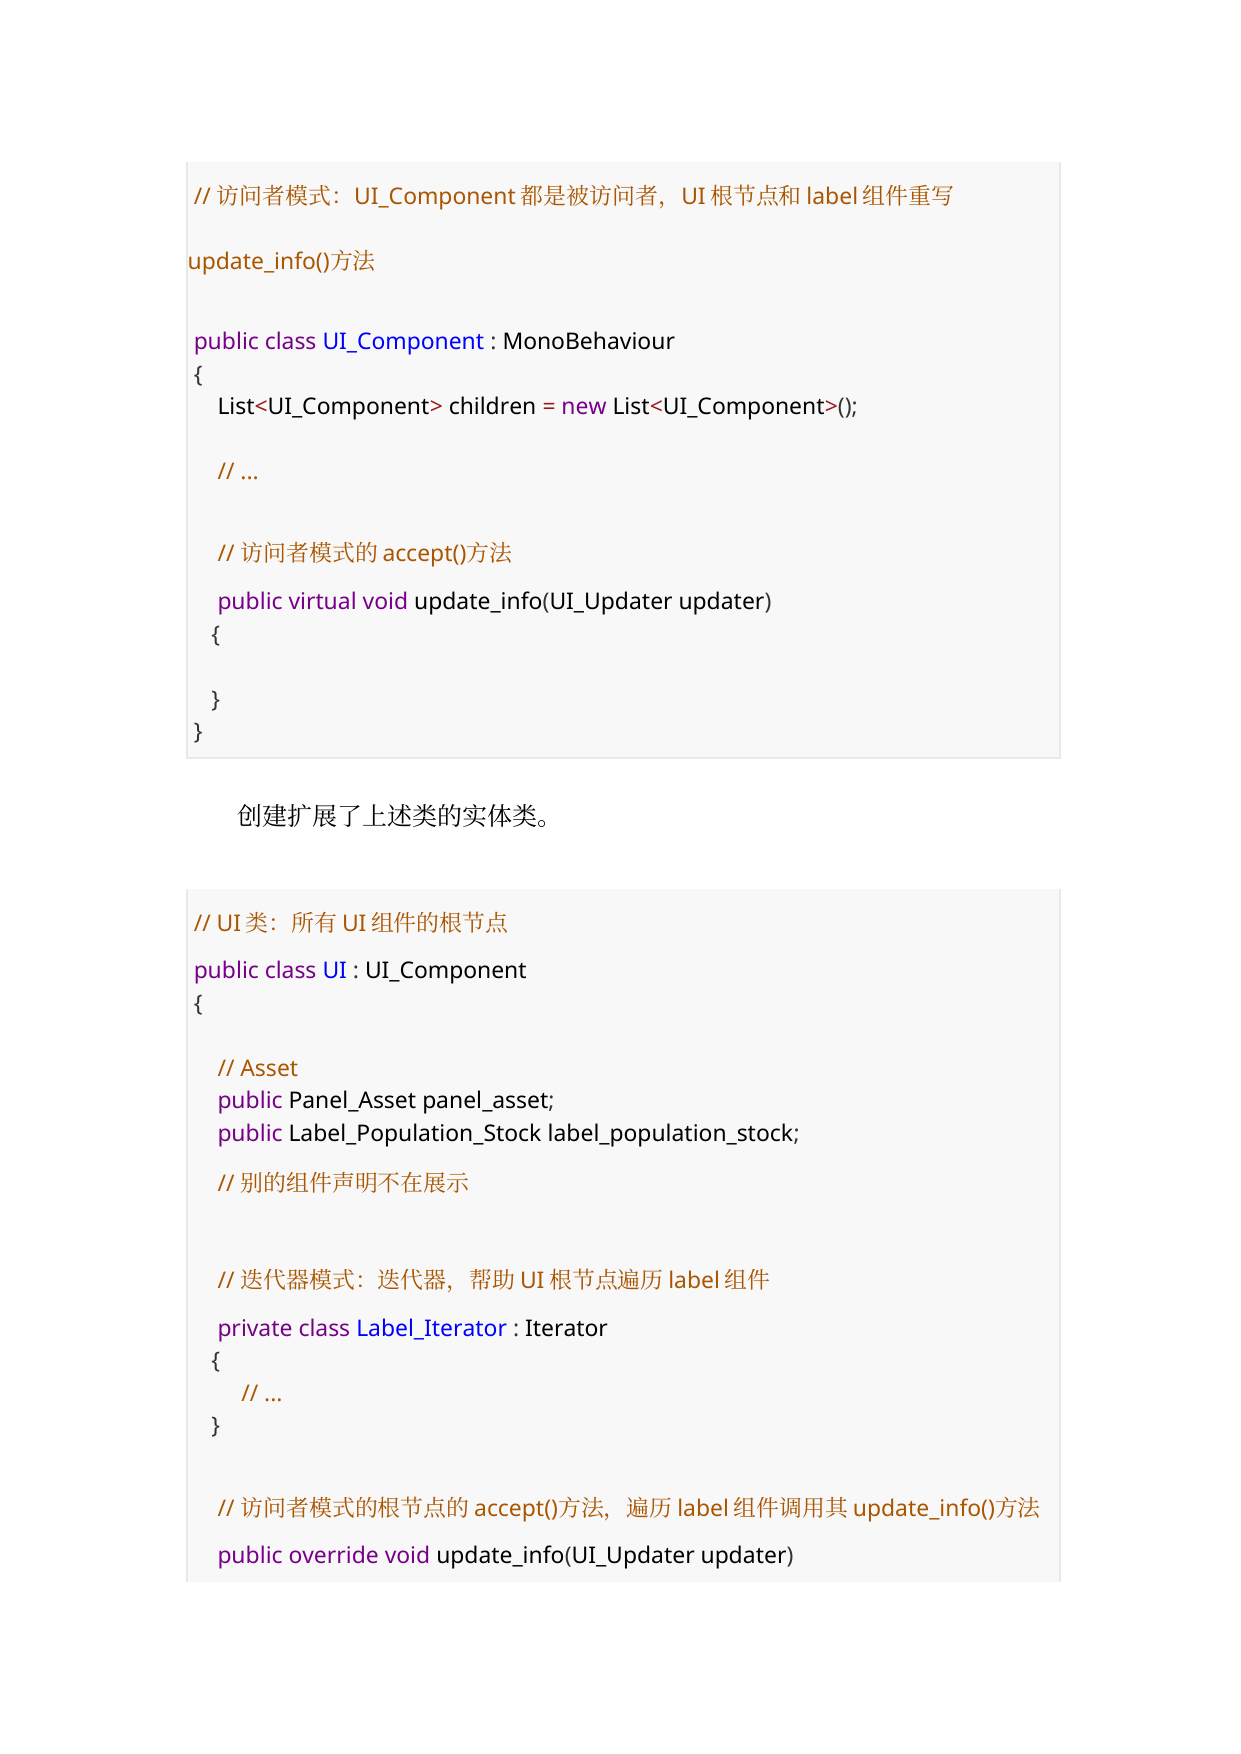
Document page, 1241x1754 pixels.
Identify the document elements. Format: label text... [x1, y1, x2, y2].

text 创建扩展了上述类的实体类。 [187, 782, 1053, 847]
text // 访问者模式：UI_Component都是被访问者，UI根节点和label组件重写update_info()方法 ​ public class UI_Component : MonoBehaviour { List<UI_Component> children = new List<UI_Component>(); ​ // ... ​ // 访问者模式的accept()方法 public virtual void update_info(UI_Updater updater) { ​ } } [188, 162, 1059, 757]
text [188, 889, 1059, 1582]
